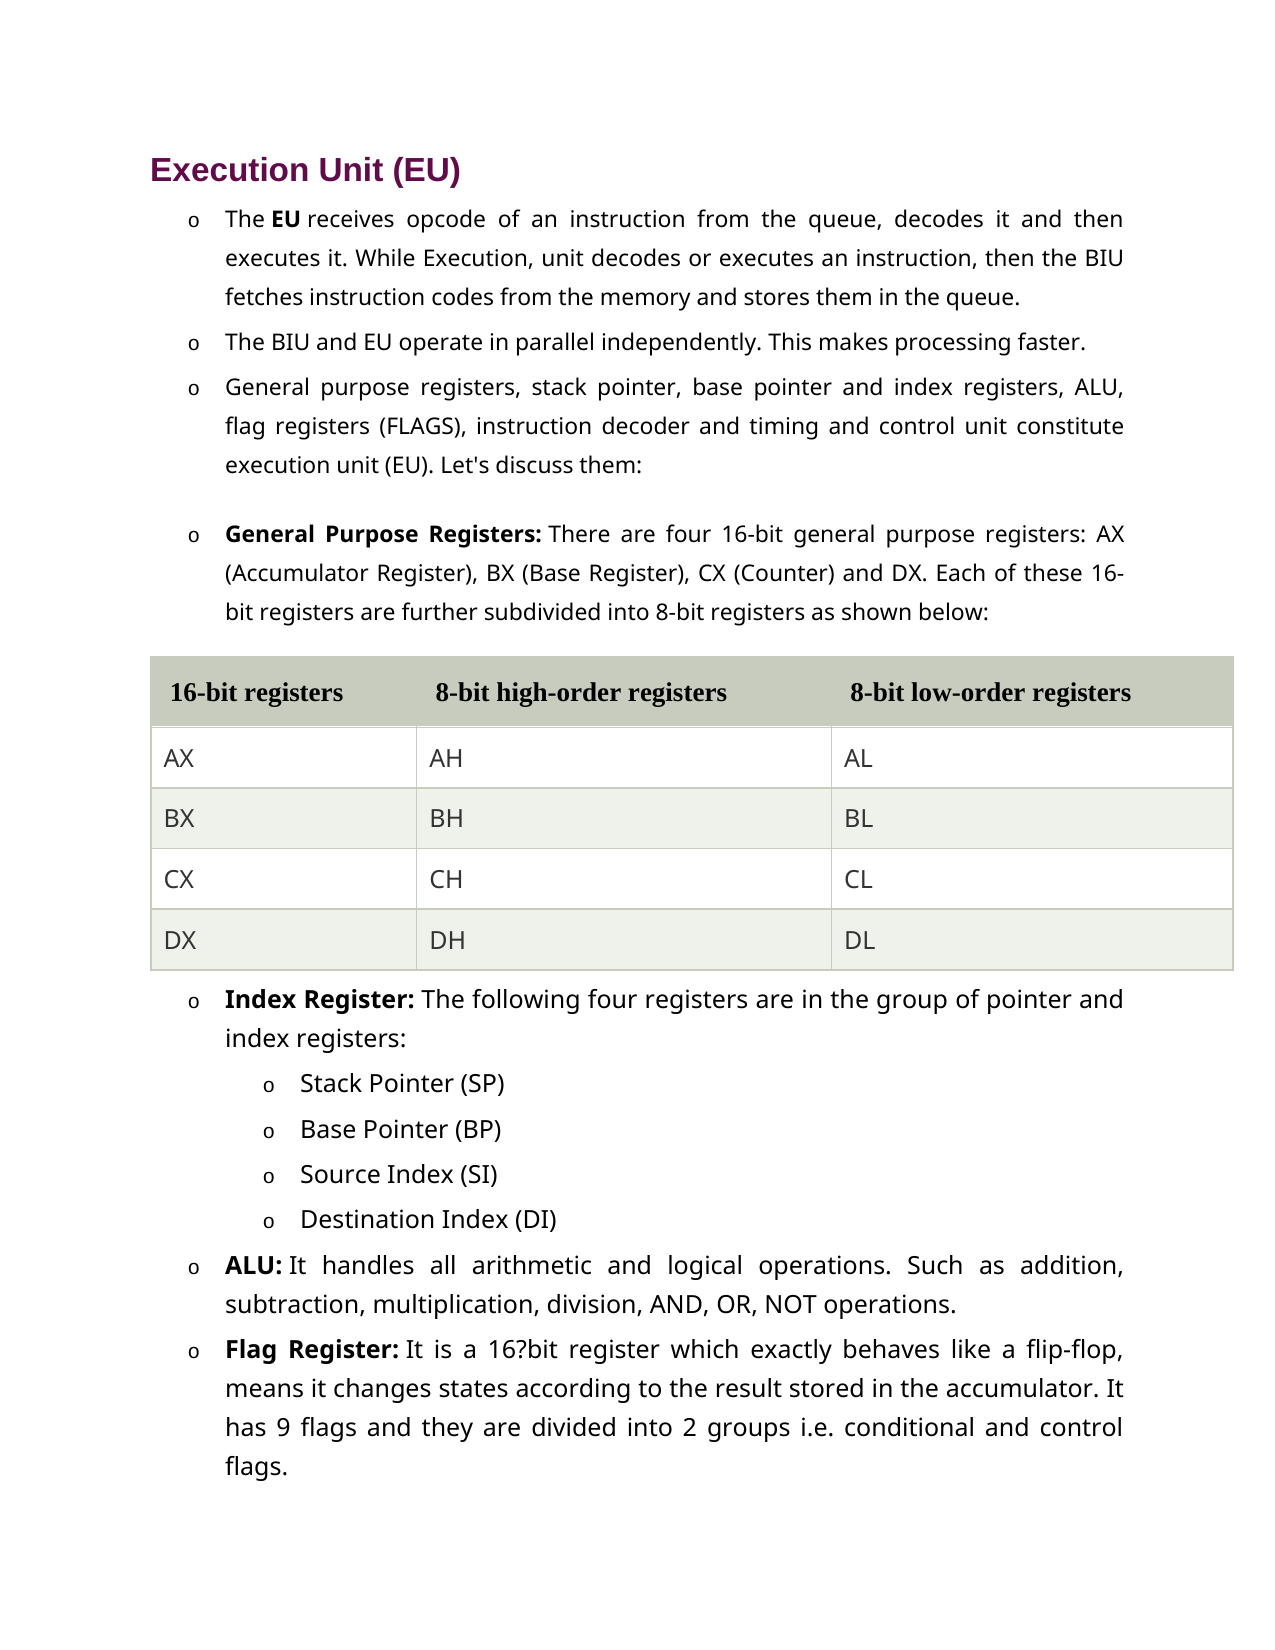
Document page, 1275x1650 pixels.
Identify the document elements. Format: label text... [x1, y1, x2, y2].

table_header 16-bit registers [152, 658, 417, 726]
table_cell AX [152, 728, 416, 787]
list Index Register: The following four registers are in the group of pointer and index registers: [187, 977, 1125, 1055]
list Flag Register: It is a 16?bit register which exactly behaves like a flip-flop, means it changes states according to the result stored in the accumulator. It has 9 flags and they are divided into 2 groups i.e. conditional and control flags. [187, 1327, 1125, 1483]
table_header 8-bit high-order registers [417, 658, 831, 726]
table_cell AH [417, 728, 831, 787]
table_cell DH [417, 910, 831, 969]
table_cell CH [417, 849, 831, 908]
list Source Index (SI) [262, 1152, 1125, 1191]
list Base Pointer (BP) [262, 1106, 1125, 1145]
subtitle Execution Unit (EU) [150, 150, 1125, 188]
list ALU: It handles all arithmetic and logical operations. Such as addition, subtraction, multiplication, division, AND, OR, NOT operations. [187, 1242, 1125, 1320]
table_cell DL [832, 910, 1232, 969]
list General purpose registers, stack pointer, base pointer and index registers, ALU, flag registers (FLAGS), instruction decoder and timing and control unit constitute execution unit (EU). Let's discuss them: [187, 363, 1125, 481]
table_cell DX [152, 910, 416, 969]
table_cell CL [832, 849, 1232, 908]
list Stack Pointer (SP) [262, 1061, 1125, 1100]
table_cell CX [152, 849, 416, 908]
table_cell BX [152, 789, 416, 848]
table_cell AL [832, 728, 1232, 787]
list The EU receives opcode of an instruction from the queue, decodes it and then executes it. While Execution, unit decodes or executes an instruction, then the BIU fetches instruction codes from the memory and stores them in the queue. [187, 195, 1125, 312]
table_header 8-bit low-order registers [831, 658, 1232, 726]
table_cell BH [417, 789, 831, 848]
list General Purpose Registers: There are four 16-bit general purpose registers: AX (Accumulator Register), BX (Base Register), CX (Counter) and DX. Each of these 16-bit registers are further subdivided into 8-bit registers as shown below: [187, 510, 1125, 627]
table_cell BL [832, 789, 1232, 848]
list The BIU and EU operate in parallel independently. This makes processing faster. [187, 318, 1125, 357]
list Destination Index (DI) [262, 1197, 1125, 1236]
